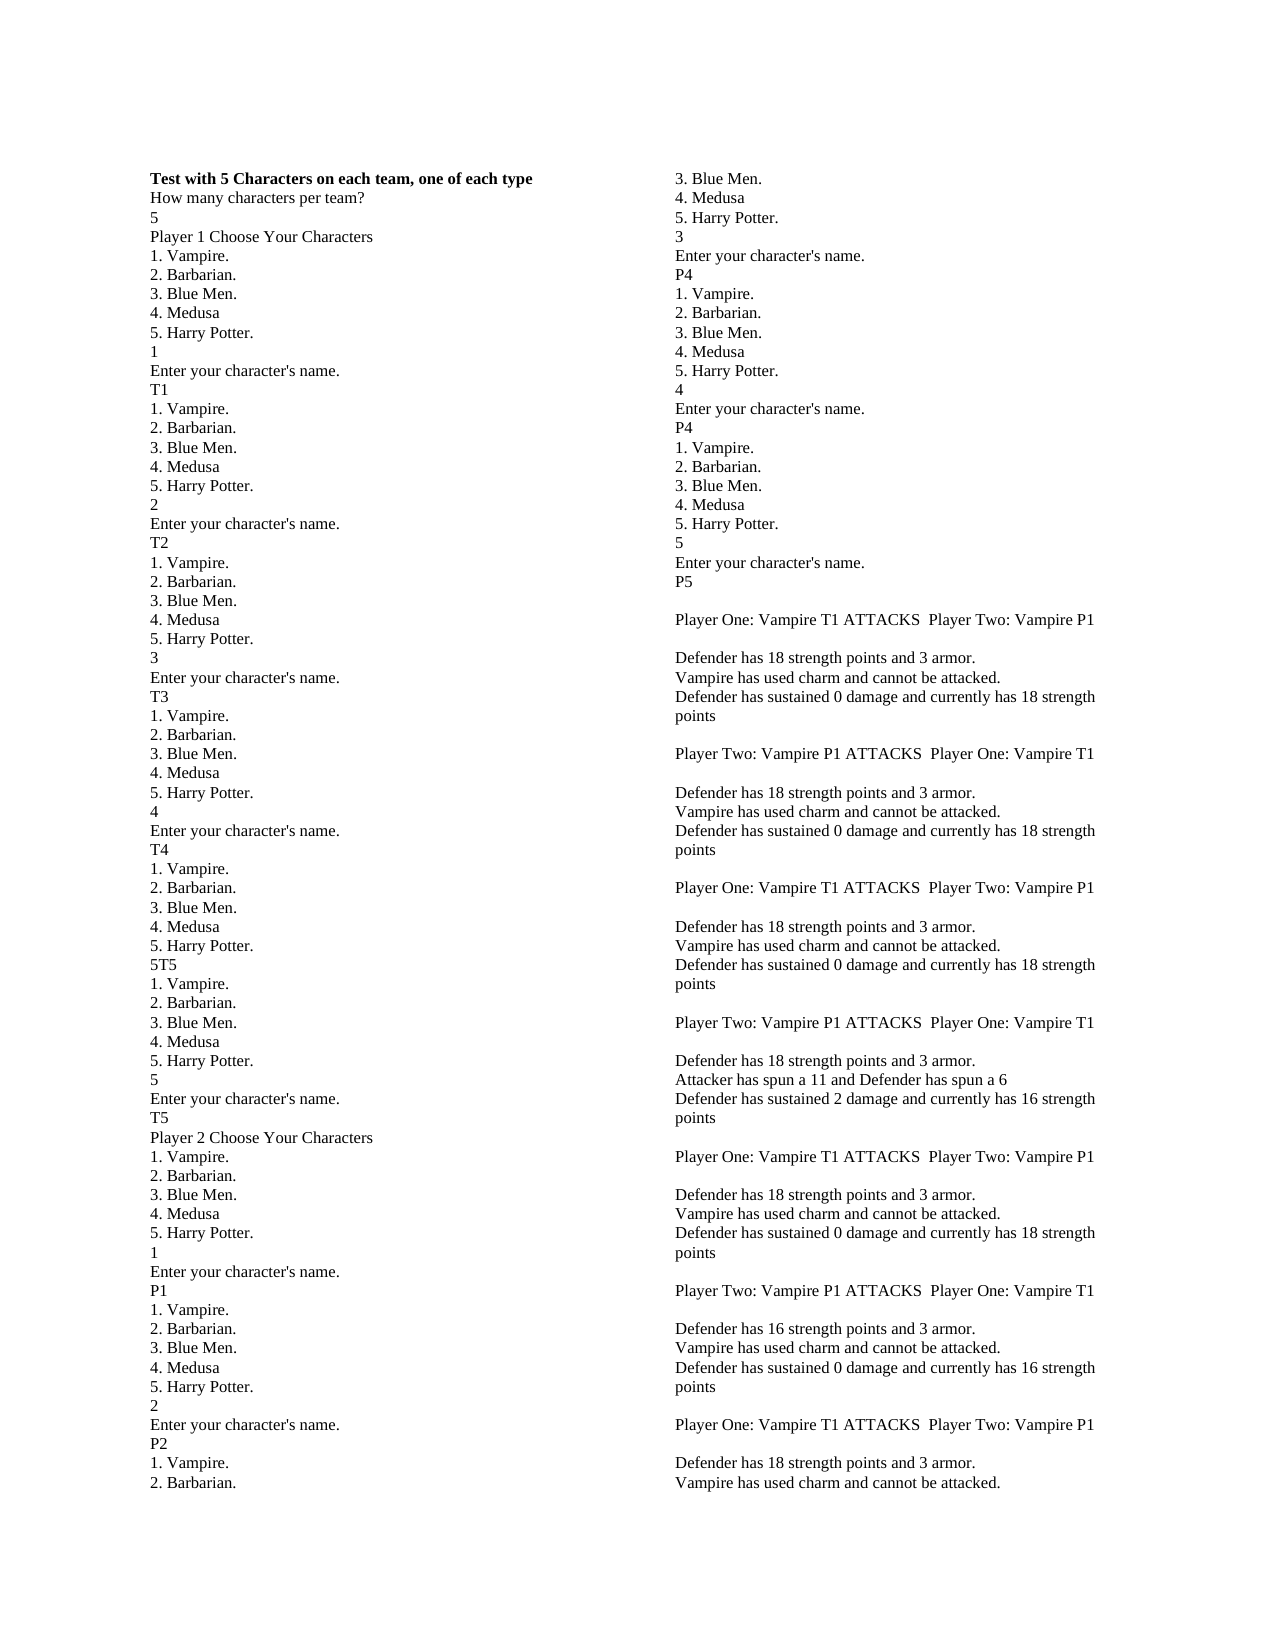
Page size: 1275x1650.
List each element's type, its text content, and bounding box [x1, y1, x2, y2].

text 3. Blue Men. [150, 591, 600, 610]
text Player One: Vampire T1 ATTACKS Player Two: Vampire P1 [675, 878, 1125, 897]
text Defender has sustained 2 damage and currently has 16 strength points [675, 1089, 1125, 1127]
text Vampire has used charm and cannot be attacked. [675, 1338, 1125, 1357]
text Defender has sustained 0 damage and currently has 18 strength points [675, 955, 1125, 993]
text P1 [150, 1281, 600, 1300]
text Defender has 18 strength points and 3 armor. [675, 648, 1125, 667]
text Vampire has used charm and cannot be attacked. [675, 667, 1125, 687]
text Defender has sustained 0 damage and currently has 18 strength points [675, 687, 1125, 725]
text 3. Blue Men. [675, 322, 1125, 342]
text Enter your character's name. [150, 1089, 600, 1108]
text Defender has 16 strength points and 3 armor. [675, 1319, 1125, 1338]
text Player One: Vampire T1 ATTACKS Player Two: Vampire P1 [675, 1147, 1125, 1166]
text P5 [675, 572, 1125, 591]
text 3. Blue Men. [675, 476, 1125, 495]
text 1. Vampire. [150, 706, 600, 725]
text 2 [150, 495, 600, 514]
text 3. Blue Men. [150, 897, 600, 917]
text 4. Medusa [150, 303, 600, 322]
text 4. Medusa [150, 610, 600, 629]
text 5 [675, 533, 1125, 552]
text 1. Vampire. [675, 437, 1125, 457]
text 2. Barbarian. [675, 457, 1125, 476]
text T3 [150, 687, 600, 706]
text 2. Barbarian. [150, 1166, 600, 1185]
text 4 [675, 380, 1125, 399]
text 5T5 [150, 955, 600, 974]
text 4. Medusa [675, 495, 1125, 514]
text Defender has sustained 0 damage and currently has 16 strength points [675, 1357, 1125, 1396]
text Enter your character's name. [150, 1262, 600, 1281]
text Enter your character's name. [150, 821, 600, 840]
text 1. Vampire. [150, 246, 600, 265]
text Player Two: Vampire P1 ATTACKS Player One: Vampire T1 [675, 744, 1125, 763]
text 3. Blue Men. [675, 169, 1125, 188]
text 3. Blue Men. [150, 1338, 600, 1357]
text 5. Harry Potter. [150, 1223, 600, 1242]
text P4 [675, 418, 1125, 437]
text Vampire has used charm and cannot be attacked. [675, 1472, 1125, 1492]
text 4. Medusa [150, 917, 600, 936]
text P2 [150, 1434, 600, 1453]
text 1. Vampire. [150, 1147, 600, 1166]
text 5. Harry Potter. [675, 207, 1125, 227]
text T4 [150, 840, 600, 859]
text 2. Barbarian. [150, 993, 600, 1012]
text 3. Blue Men. [150, 437, 600, 457]
text How many characters per team? [150, 188, 600, 207]
text 2. Barbarian. [150, 878, 600, 897]
text Defender has sustained 0 damage and currently has 18 strength points [675, 821, 1125, 859]
text Player 2 Choose Your Characters [150, 1127, 600, 1147]
text 4. Medusa [150, 763, 600, 782]
text 5. Harry Potter. [150, 936, 600, 955]
text 1. Vampire. [150, 552, 600, 572]
text Vampire has used charm and cannot be attacked. [675, 802, 1125, 821]
text T5 [150, 1108, 600, 1127]
text 2. Barbarian. [675, 303, 1125, 322]
text 5. Harry Potter. [150, 476, 600, 495]
text 1 [150, 1242, 600, 1262]
text Test with 5 Characters on each team, one of each type [150, 169, 600, 188]
text Defender has 18 strength points and 3 armor. [675, 1453, 1125, 1472]
text 3. Blue Men. [150, 744, 600, 763]
text Player Two: Vampire P1 ATTACKS Player One: Vampire T1 [675, 1012, 1125, 1032]
text 4. Medusa [150, 1204, 600, 1223]
text 2. Barbarian. [150, 418, 600, 437]
text 5 [150, 1070, 600, 1089]
text 5. Harry Potter. [675, 361, 1125, 380]
text Enter your character's name. [150, 667, 600, 687]
text Vampire has used charm and cannot be attacked. [675, 936, 1125, 955]
text 4. Medusa [150, 1032, 600, 1051]
text 1. Vampire. [150, 1453, 600, 1472]
text 4. Medusa [675, 188, 1125, 207]
text 5. Harry Potter. [675, 514, 1125, 533]
text 1. Vampire. [150, 1300, 600, 1319]
text T2 [150, 533, 600, 552]
text 2. Barbarian. [150, 1472, 600, 1492]
text P4 [675, 265, 1125, 284]
text 3. Blue Men. [150, 1012, 600, 1032]
text Defender has 18 strength points and 3 armor. [675, 1051, 1125, 1070]
text 1 [150, 342, 600, 361]
text Enter your character's name. [150, 514, 600, 533]
text 5. Harry Potter. [150, 322, 600, 342]
text 1. Vampire. [150, 859, 600, 878]
text Defender has sustained 0 damage and currently has 18 strength points [675, 1223, 1125, 1262]
text 2. Barbarian. [150, 572, 600, 591]
text Player 1 Choose Your Characters [150, 227, 600, 246]
text Defender has 18 strength points and 3 armor. [675, 1185, 1125, 1204]
text 3 [150, 648, 600, 667]
text 1. Vampire. [150, 399, 600, 418]
text Defender has 18 strength points and 3 armor. [675, 782, 1125, 802]
text Enter your character's name. [150, 1415, 600, 1434]
text Player One: Vampire T1 ATTACKS Player Two: Vampire P1 [675, 610, 1125, 629]
text 5. Harry Potter. [150, 629, 600, 648]
text 1. Vampire. [150, 974, 600, 993]
text 4 [150, 802, 600, 821]
text Defender has 18 strength points and 3 armor. [675, 917, 1125, 936]
text Enter your character's name. [675, 399, 1125, 418]
text Player Two: Vampire P1 ATTACKS Player One: Vampire T1 [675, 1281, 1125, 1300]
text 5. Harry Potter. [150, 782, 600, 802]
text Enter your character's name. [150, 361, 600, 380]
text 4. Medusa [150, 457, 600, 476]
text Vampire has used charm and cannot be attacked. [675, 1204, 1125, 1223]
text 3. Blue Men. [150, 284, 600, 303]
text Attacker has spun a 11 and Defender has spun a 6 [675, 1070, 1125, 1089]
text 5. Harry Potter. [150, 1051, 600, 1070]
text 4. Medusa [675, 342, 1125, 361]
text 2. Barbarian. [150, 725, 600, 744]
text T1 [150, 380, 600, 399]
text Player One: Vampire T1 ATTACKS Player Two: Vampire P1 [675, 1415, 1125, 1434]
text 2. Barbarian. [150, 265, 600, 284]
text 5 [150, 207, 600, 227]
text 4. Medusa [150, 1357, 600, 1377]
text 3 [675, 227, 1125, 246]
text 2. Barbarian. [150, 1319, 600, 1338]
text Enter your character's name. [675, 552, 1125, 572]
text 5. Harry Potter. [150, 1377, 600, 1396]
text 2 [150, 1396, 600, 1415]
text 1. Vampire. [675, 284, 1125, 303]
text Enter your character's name. [675, 246, 1125, 265]
text 3. Blue Men. [150, 1185, 600, 1204]
